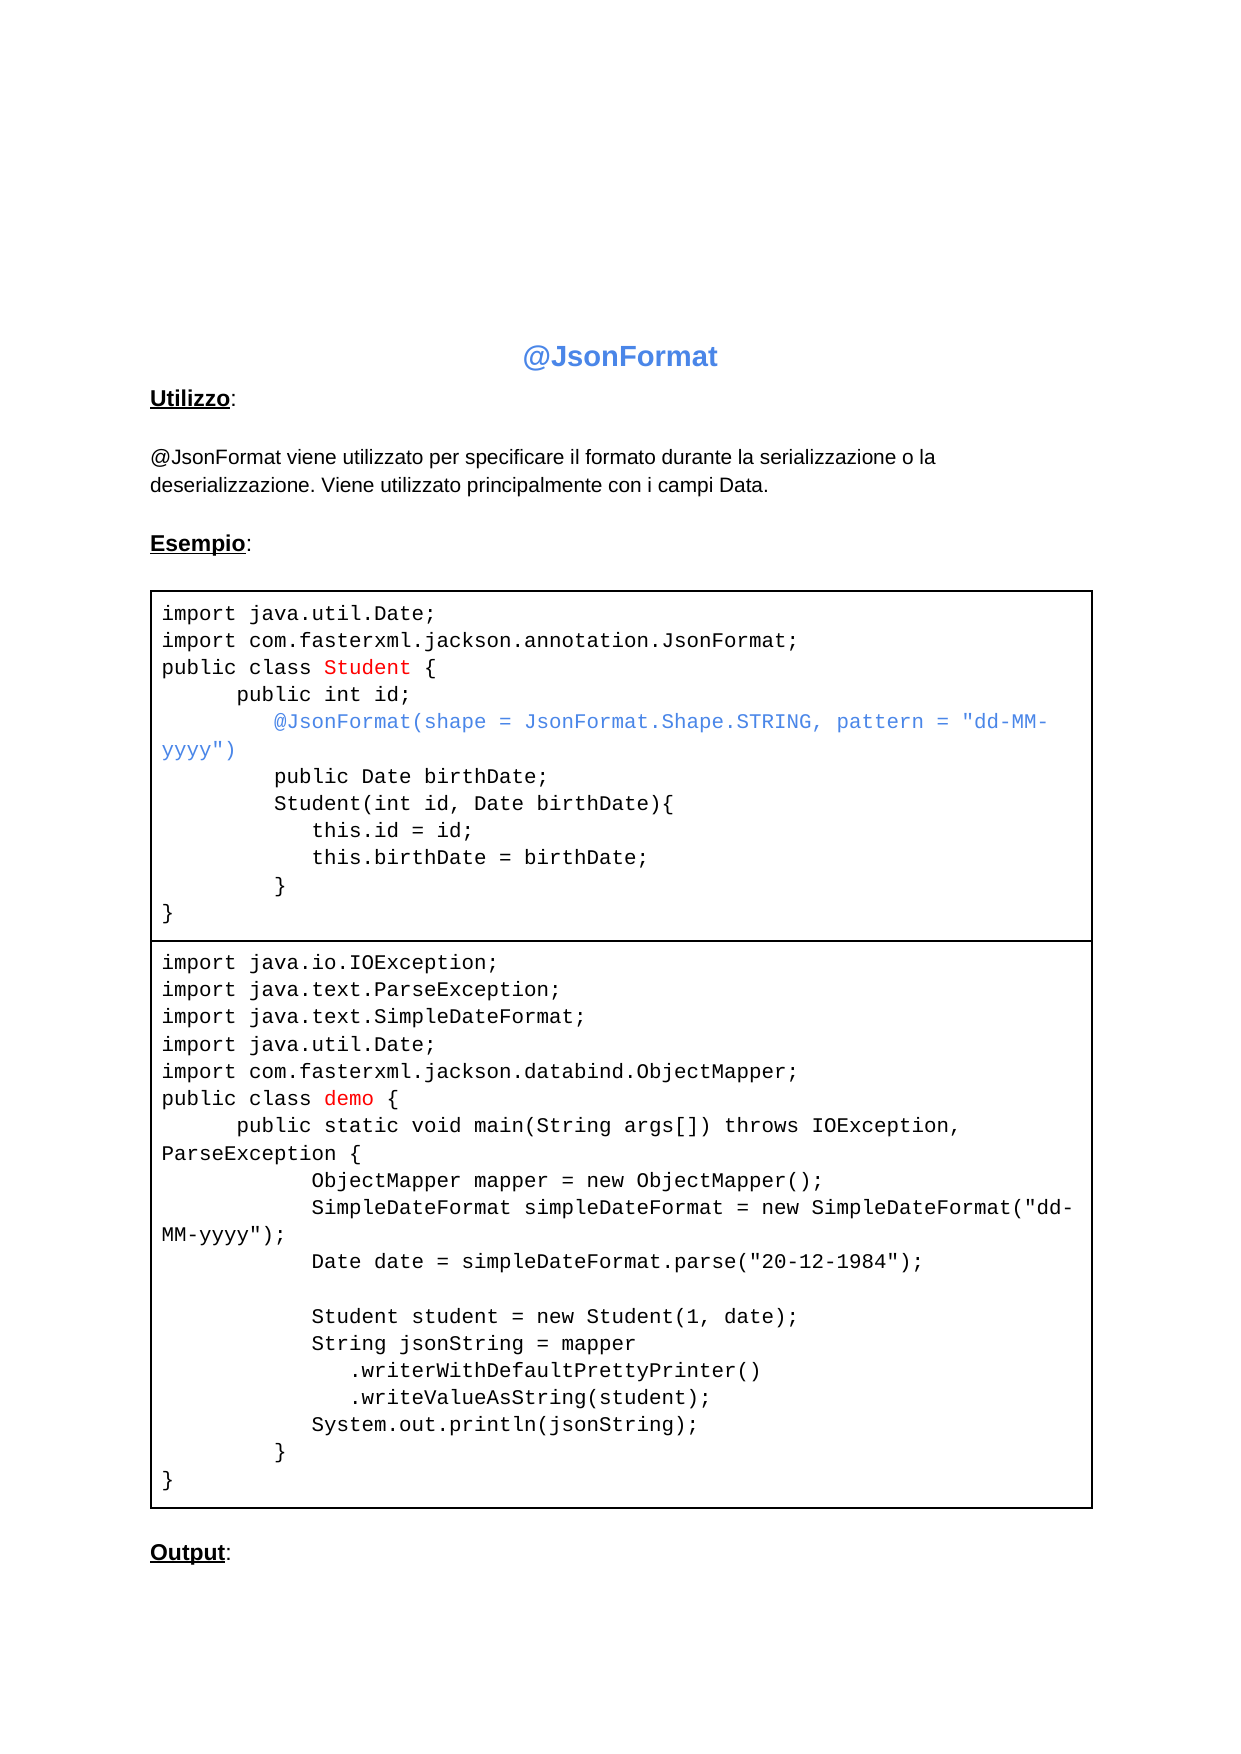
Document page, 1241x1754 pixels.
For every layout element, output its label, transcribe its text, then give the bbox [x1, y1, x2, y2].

text @JsonFormat viene utilizzato per specificare il formato durante la serializzazione o la deserializzazione. Viene utilizzato principalmente con i campi Data. [150, 445, 1090, 496]
table_header import java.util.Date; import com.fasterxml.jackson.annotation.JsonFormat; public class Student { public int id; @JsonFormat(shape = JsonFormat.Shape.STRING, pattern = "dd-MM-yyyy") public Date birthDate; Student(int id, Date birthDate){ this.id = id; this.birthDate = birthDate; } } [152, 592, 1091, 940]
text Output: [150, 1538, 1090, 1565]
table_cell import java.io.IOException; import java.text.ParseException; import java.text.SimpleDateFormat; import java.util.Date; import com.fasterxml.jackson.databind.ObjectMapper; public class demo { public static void main(String args[]) throws IOException, ParseException { ObjectMapper mapper = new ObjectMapper(); SimpleDateFormat simpleDateFormat = new SimpleDateFormat("dd-MM-yyyy"); Date date = simpleDateFormat.parse("20-12-1984"); Student student = new Student(1, date); String jsonString = mapper .writerWithDefaultPrettyPrinter() .writeValueAsString(student); System.out.println(jsonString); } } [152, 942, 1091, 1507]
text Utilizzo: [150, 384, 1090, 411]
subtitle @JsonFormat [150, 338, 1090, 372]
text Esempio: [150, 530, 1090, 557]
